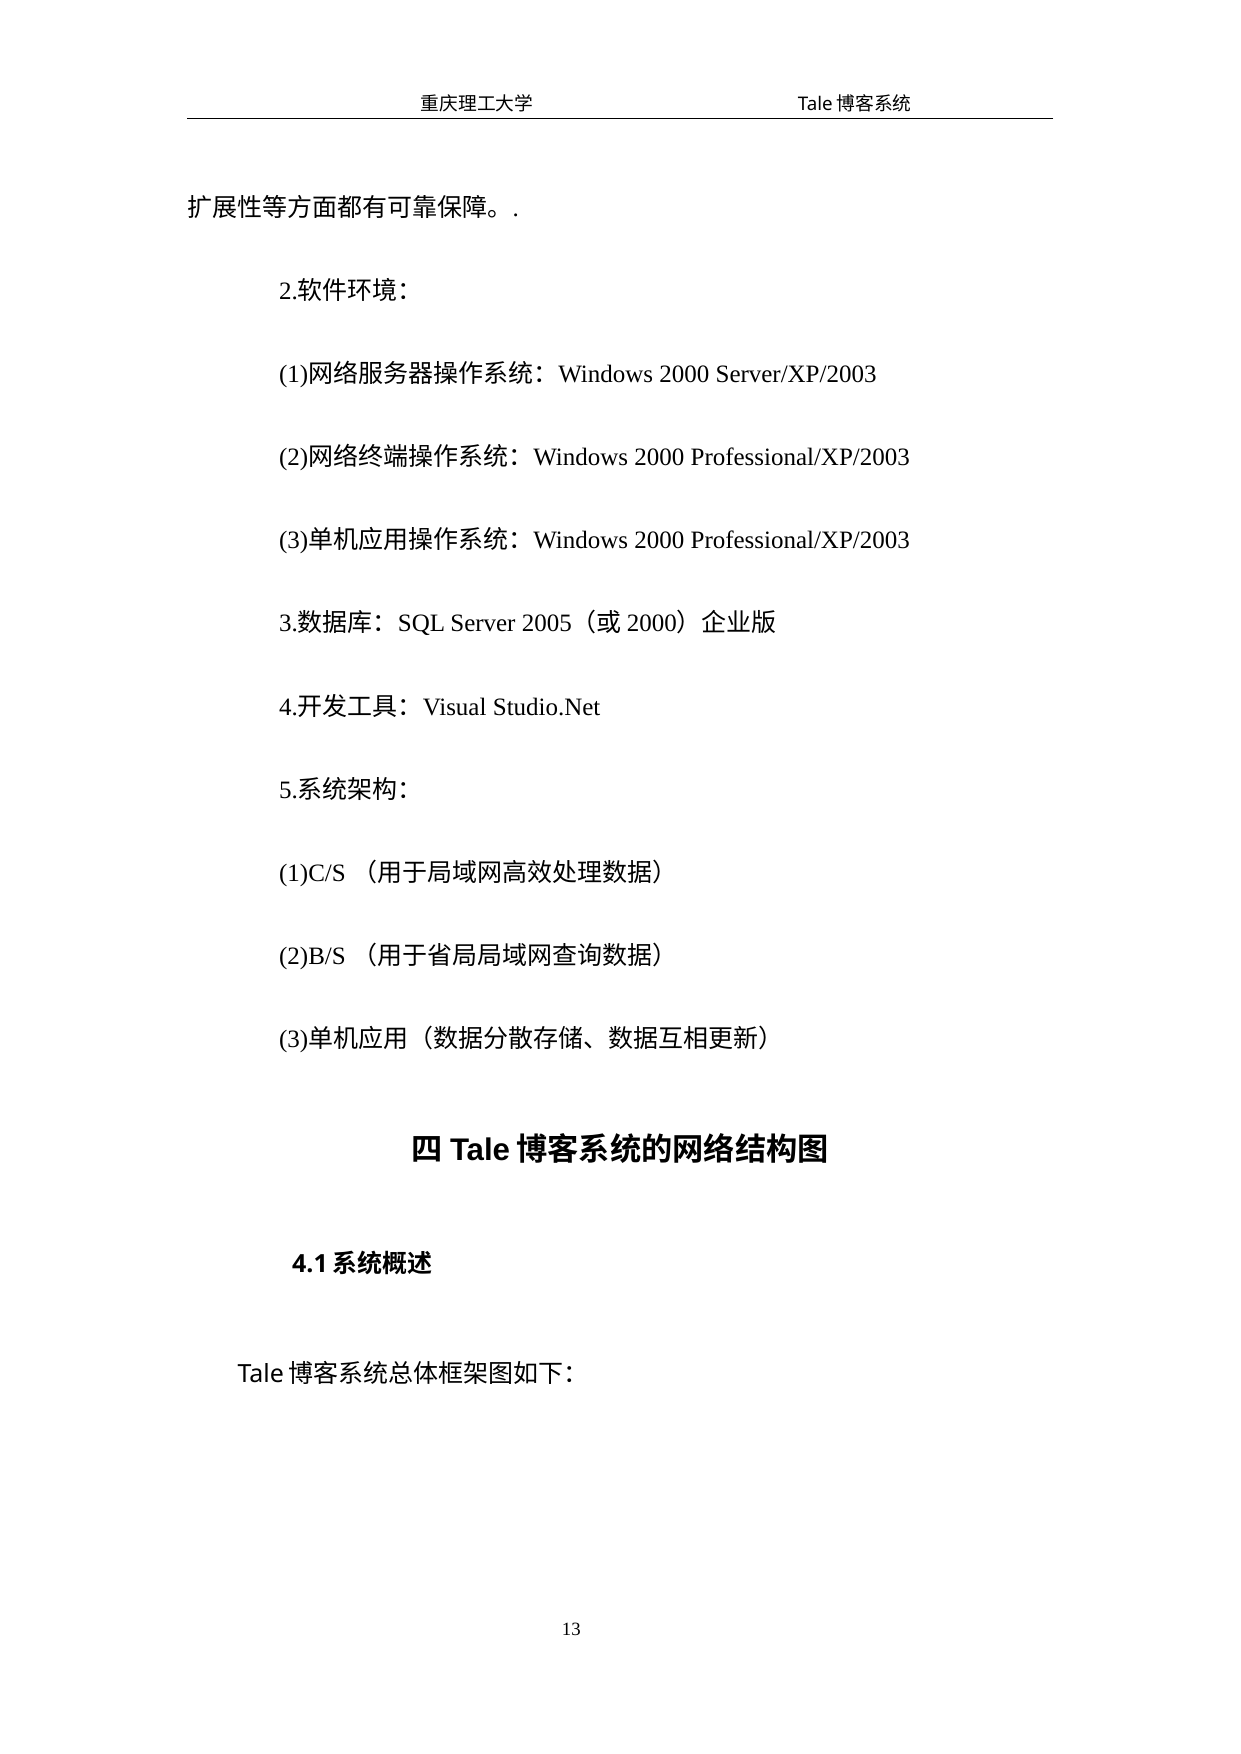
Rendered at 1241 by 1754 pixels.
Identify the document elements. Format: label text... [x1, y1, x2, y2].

text 4.开发工具：Visual Studio.Net [187, 672, 1053, 737]
text Tale博客系统总体框架图如下： [187, 1339, 1053, 1404]
text (1)网络服务器操作系统：Windows 2000 Server/XP/2003 [187, 339, 1053, 404]
text (2)网络终端操作系统：Windows 2000 Professional/XP/2003 [187, 422, 1053, 487]
text (1)C/S （用于局域网高效处理数据） [187, 838, 1053, 903]
text (2)B/S （用于省局局域网查询数据） [187, 921, 1053, 986]
text 5.系统架构： [187, 755, 1053, 820]
subtitle 4.1系统概述 [187, 1229, 1053, 1294]
text 3.数据库：SQL Server 2005（或2000）企业版 [187, 588, 1053, 653]
subtitle 四 Tale博客系统的网络结构图 [187, 1114, 1053, 1179]
text (3)单机应用操作系统：Windows 2000 Professional/XP/2003 [187, 505, 1053, 570]
text 2.软件环境： [187, 256, 1053, 321]
text (3)单机应用（数据分散存储、数据互相更新） [187, 1004, 1053, 1069]
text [187, 173, 1053, 238]
